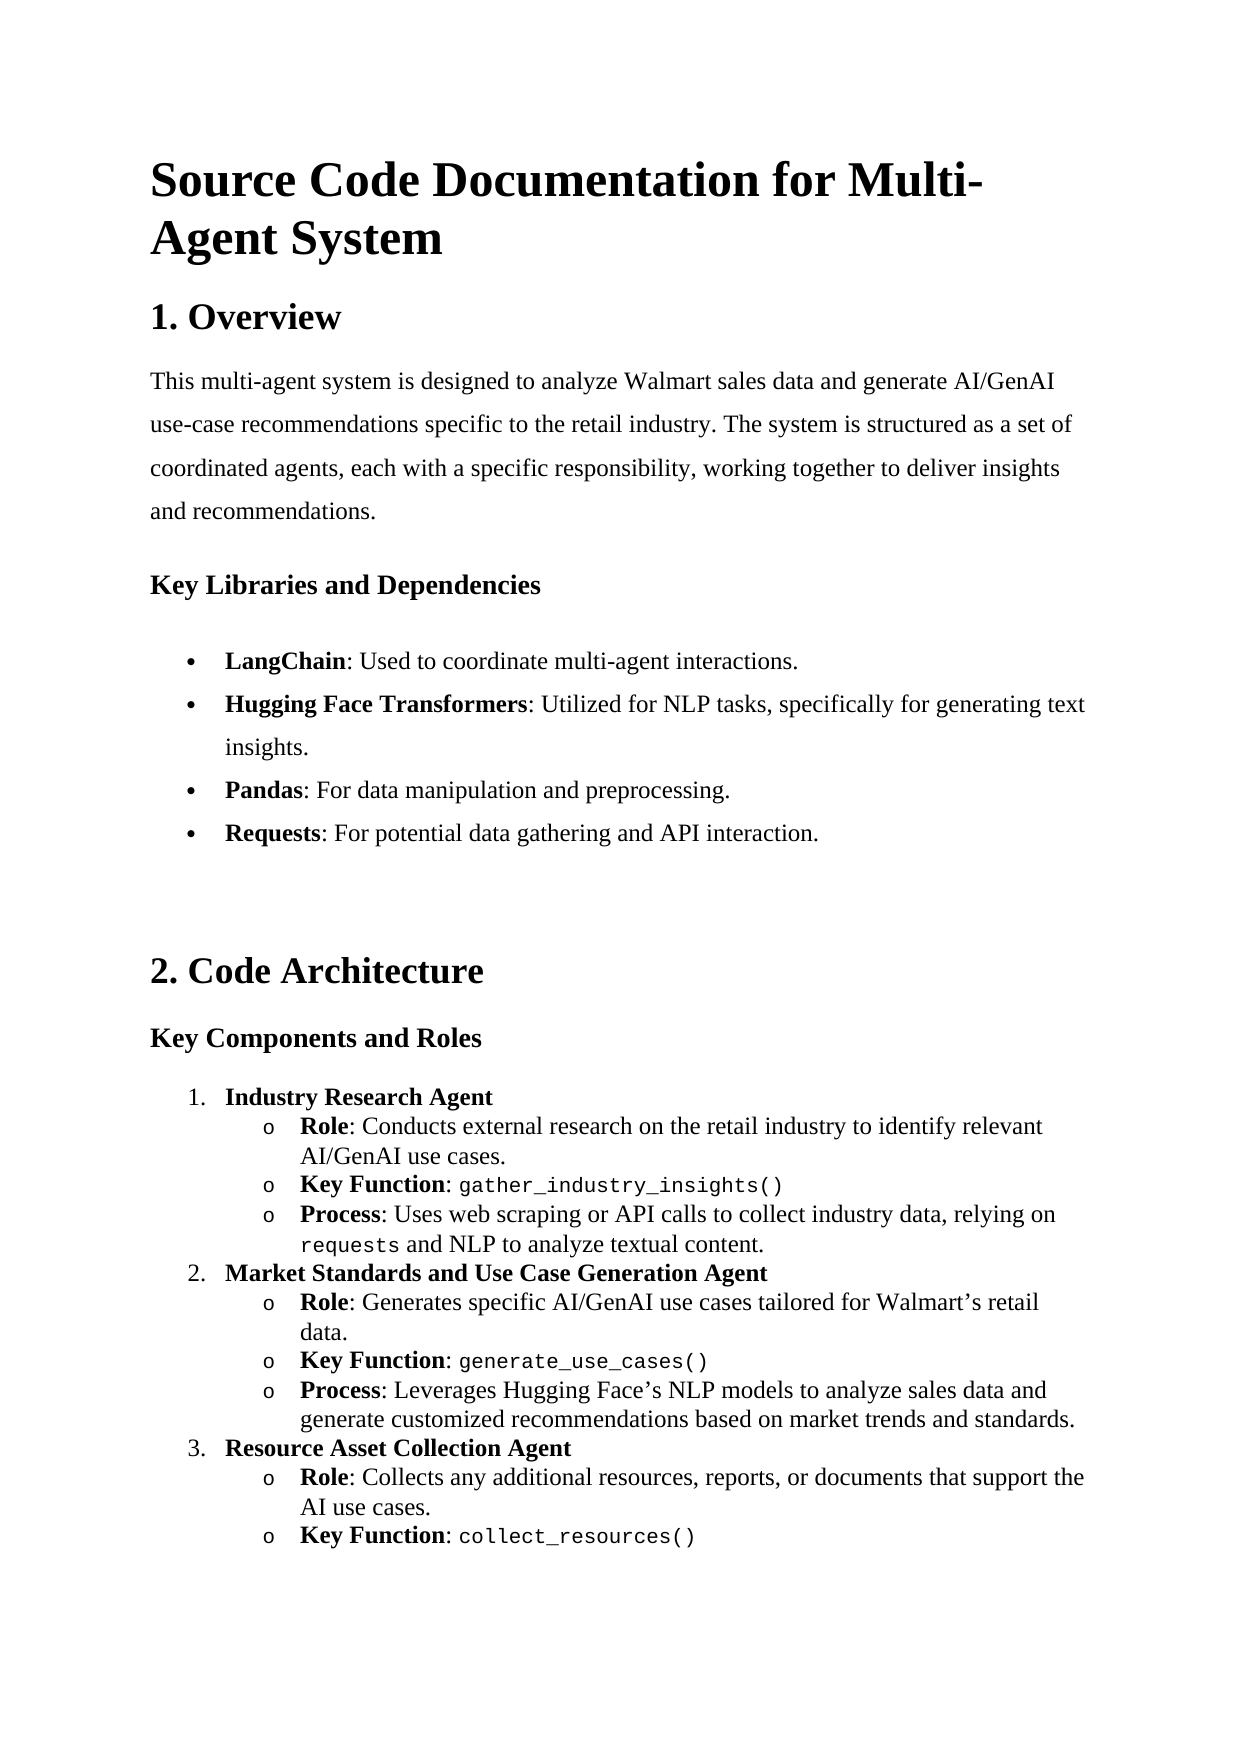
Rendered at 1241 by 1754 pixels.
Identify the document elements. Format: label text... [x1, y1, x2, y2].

list Role: Generates specific AI/GenAI use cases tailored for Walmart’s retail data. [262, 1287, 1090, 1345]
text 1. Overview [150, 294, 1090, 337]
text Key Components and Roles [150, 1021, 1090, 1053]
list Market Standards and Use Case Generation Agent [187, 1258, 1090, 1287]
list Pandas: For data manipulation and preprocessing. [187, 775, 1090, 804]
list Role: Conducts external research on the retail industry to identify relevant AI/GenAI use cases. [262, 1111, 1090, 1169]
list Requests: For potential data gathering and API interaction. [187, 818, 1090, 847]
list LangChain: Used to coordinate multi-agent interactions. [187, 646, 1090, 674]
list Resource Asset Collection Agent [187, 1433, 1090, 1462]
text Key Libraries and Dependencies [150, 568, 1090, 601]
list Key Function: collect_resources() [262, 1520, 1090, 1550]
text 2. Code Architecture [150, 948, 1090, 992]
text This multi-agent system is designed to analyze Walmart sales data and generate AI/GenAI use-case recommendations specific to the retail industry. The system is structured as a set of coordinated agents, each with a specific responsibility, working together to deliver insights and recommendations. [150, 366, 1090, 524]
list Industry Research Agent [187, 1082, 1090, 1111]
text Source Code Documentation for Multi-Agent System [150, 150, 1090, 265]
list Key Function: gather_industry_insights() [262, 1169, 1090, 1199]
list Process: Leverages Hugging Face’s NLP models to analyze sales data and generate customized recommendations based on market trends and standards. [262, 1375, 1090, 1433]
list Key Function: generate_use_cases() [262, 1345, 1090, 1375]
list Hugging Face Transformers: Utilized for NLP tasks, specifically for generating text insights. [187, 689, 1090, 761]
list Role: Collects any additional resources, reports, or documents that support the AI use cases. [262, 1462, 1090, 1520]
list Process: Uses web scraping or API calls to collect industry data, relying on requests and NLP to analyze textual content. [262, 1199, 1090, 1258]
